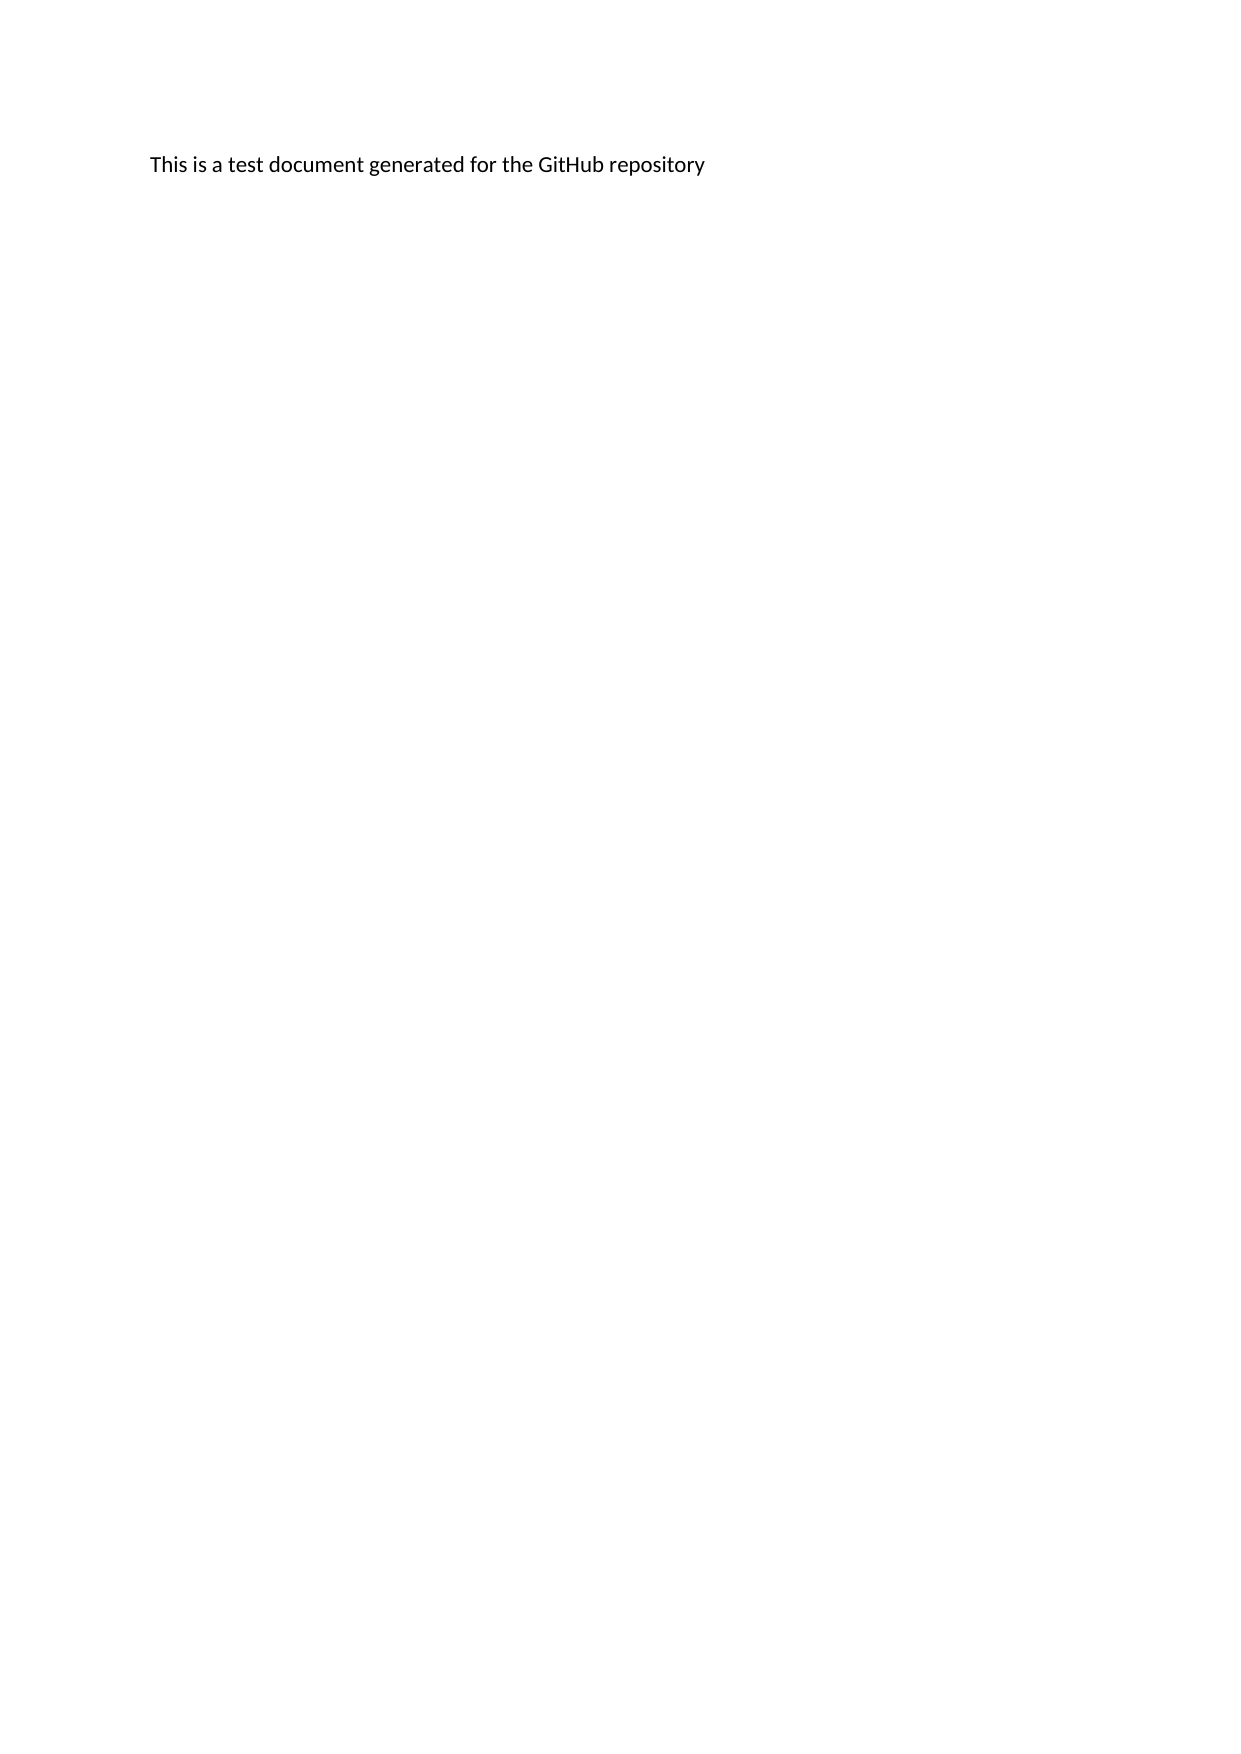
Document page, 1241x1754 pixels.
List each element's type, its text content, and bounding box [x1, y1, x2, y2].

text This is a test document generated for the GitHub repository [150, 150, 1090, 178]
